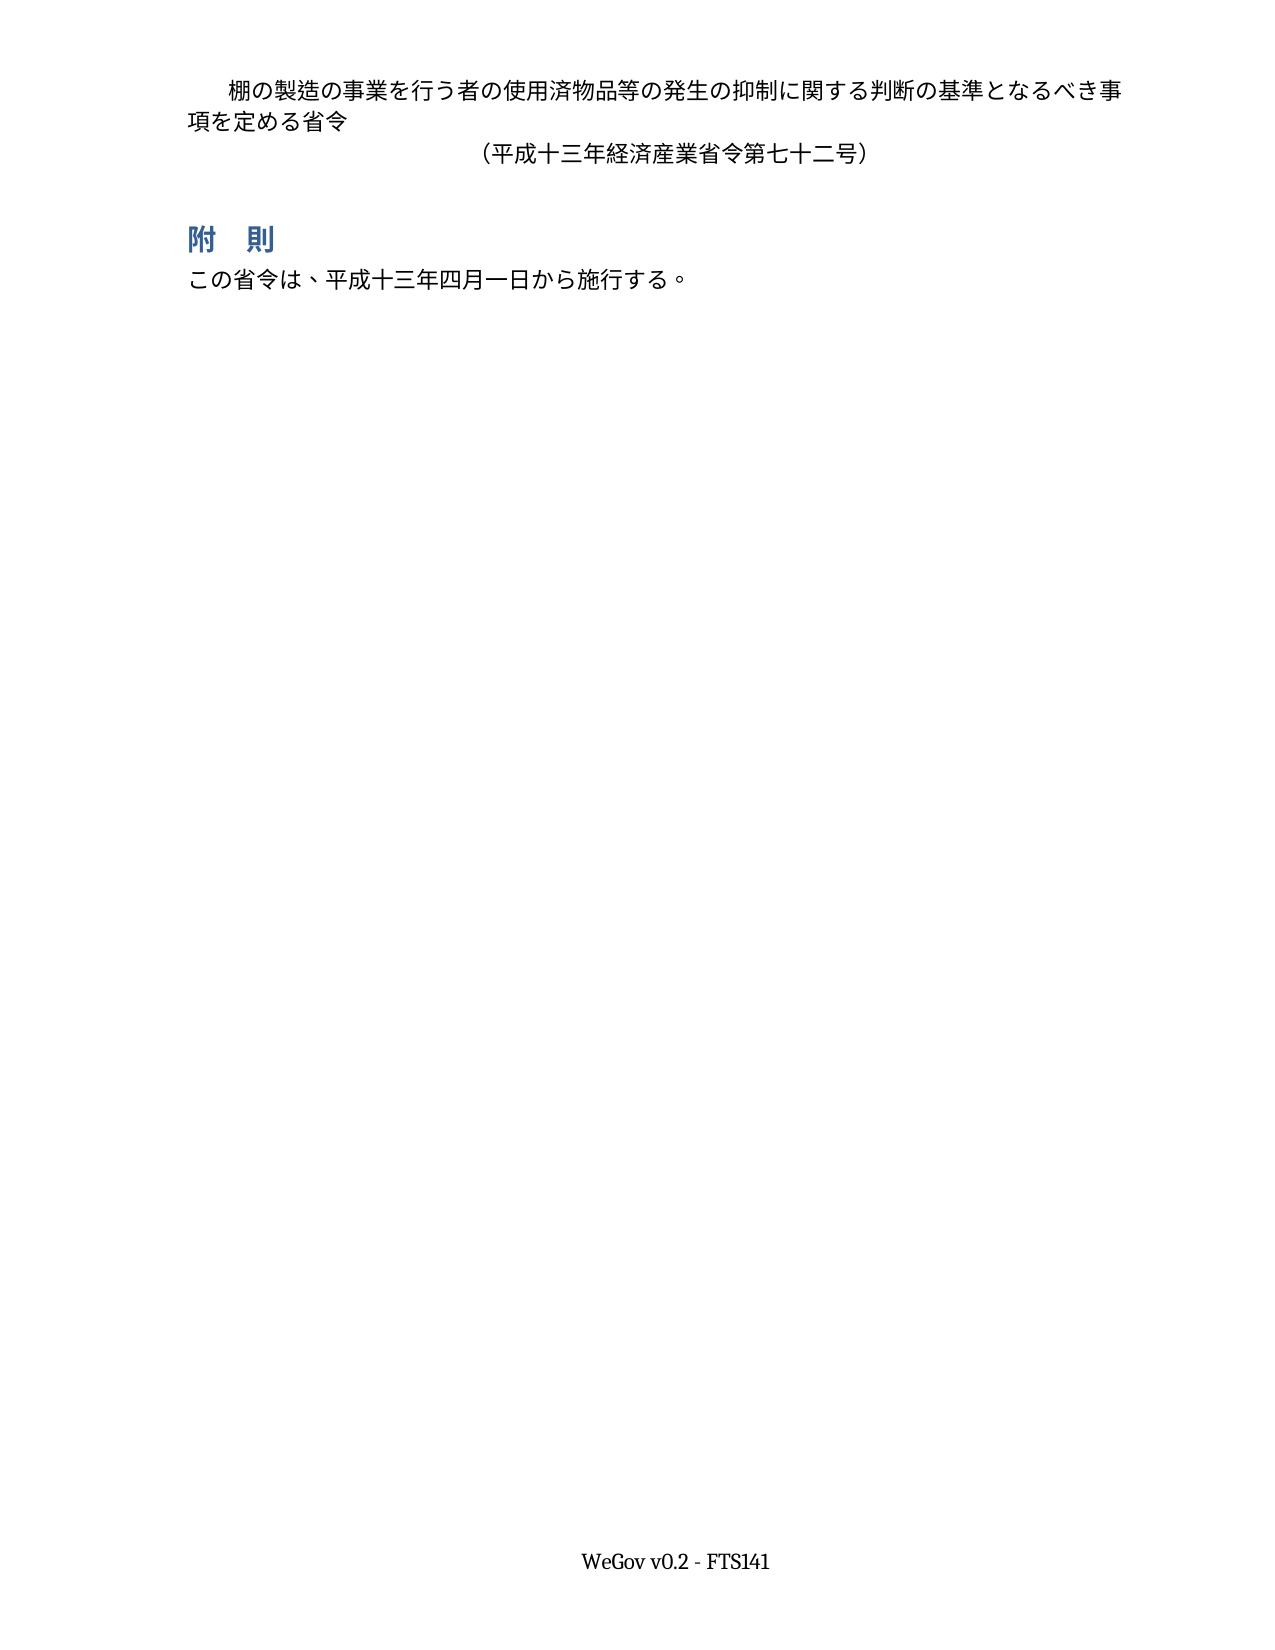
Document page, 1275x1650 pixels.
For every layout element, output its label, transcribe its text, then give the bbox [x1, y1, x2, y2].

subtitle 附 則 [187, 219, 1087, 258]
text この省令は、平成十三年四月一日から施行する。 [187, 264, 1087, 296]
